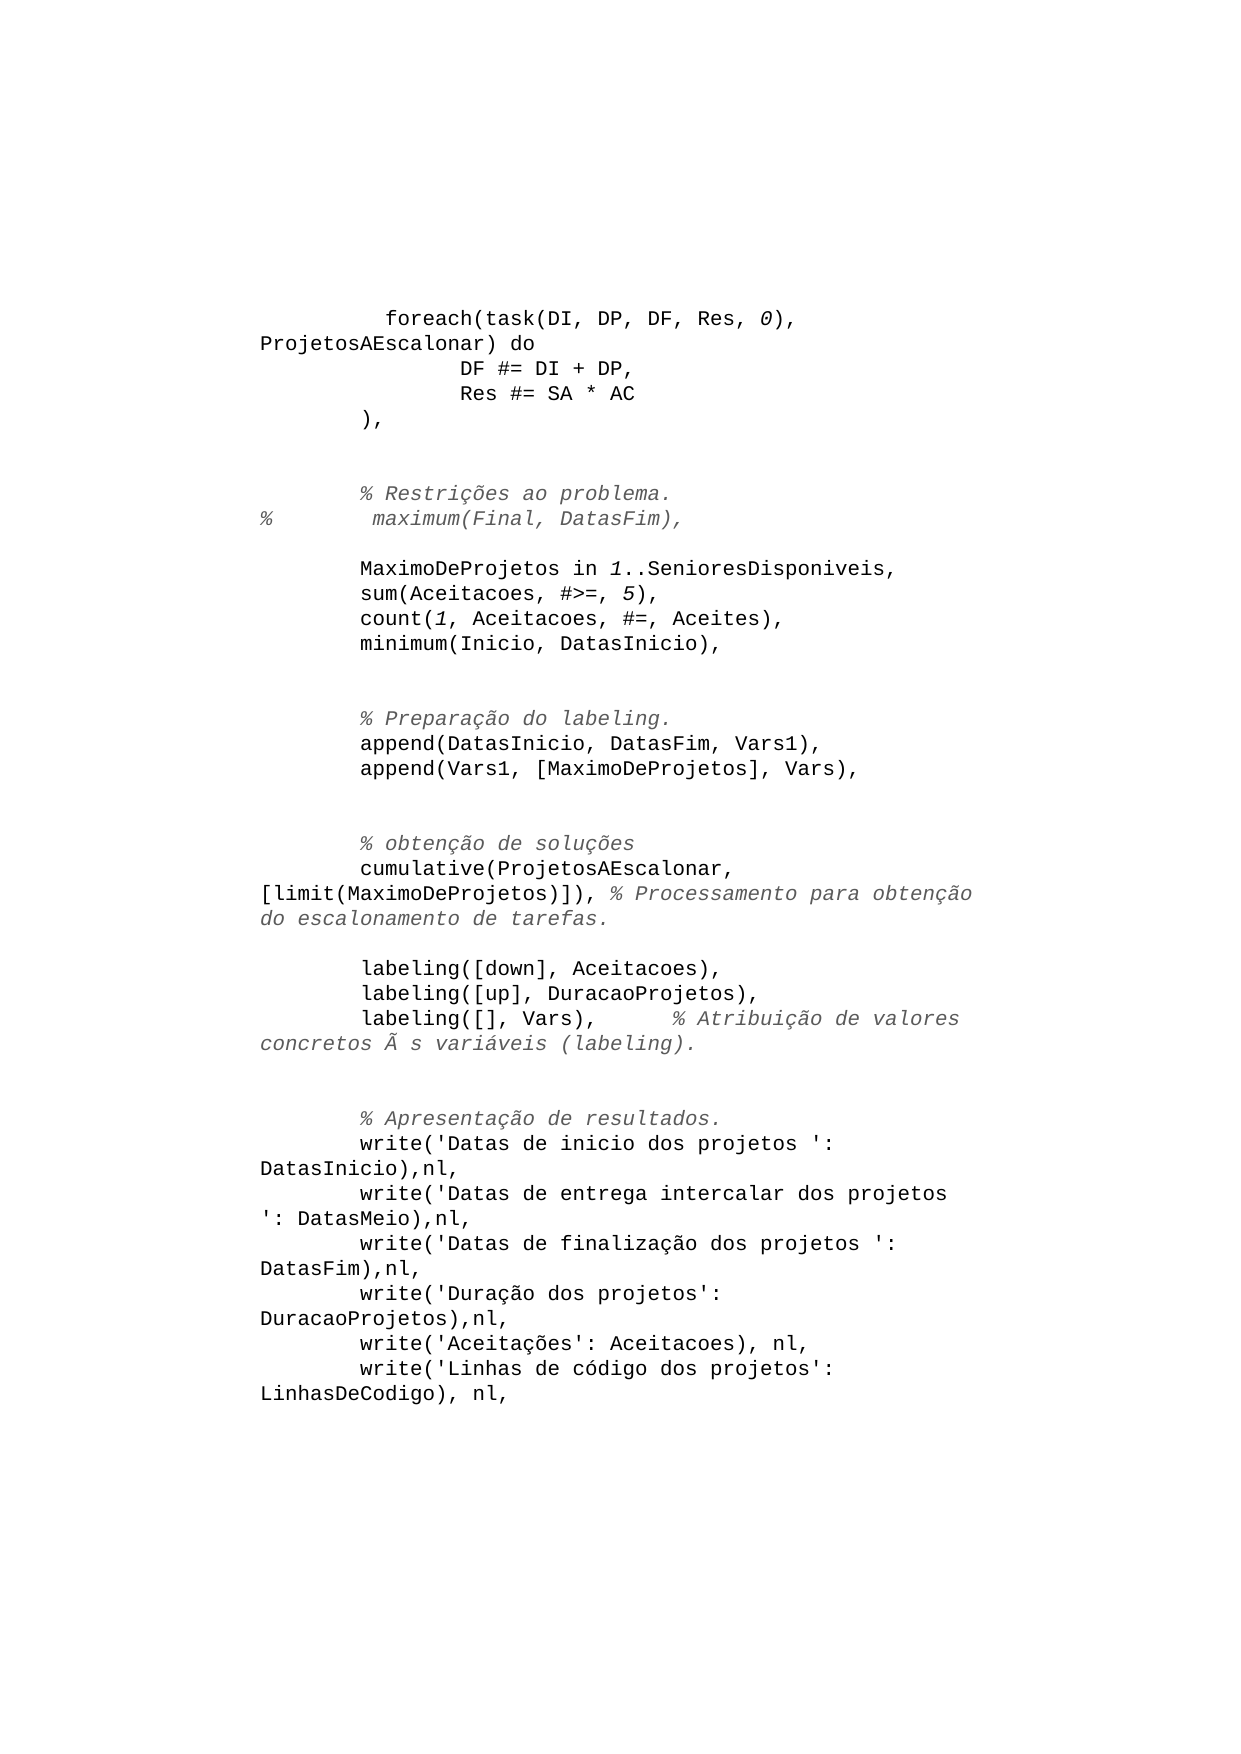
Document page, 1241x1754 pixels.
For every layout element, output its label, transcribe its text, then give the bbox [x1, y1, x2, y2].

text % obtenção de soluções [260, 832, 980, 857]
text labeling([], Vars), % Atribuição de valores concretos Ã s variáveis (labeling). [260, 1007, 980, 1057]
text count(1, Aceitacoes, #=, Aceites), [260, 607, 980, 632]
text % Apresentação de resultados. [260, 1107, 980, 1132]
text Res #= SA * AC [260, 382, 980, 407]
text minimum(Inicio, DatasInicio), [260, 632, 980, 657]
text sum(Aceitacoes, #>=, 5), [260, 582, 980, 607]
text write('Datas de finalização dos projetos ': DatasFim),nl, [260, 1232, 980, 1282]
text append(Vars1, [MaximoDeProjetos], Vars), [260, 757, 980, 782]
text % maximum(Final, DatasFim), [260, 507, 980, 532]
text ), [260, 407, 980, 432]
text DF #= DI + DP, [260, 357, 980, 382]
text % Preparação do labeling. [260, 707, 980, 732]
text write('Datas de entrega intercalar dos projetos ': DatasMeio),nl, [260, 1182, 980, 1232]
text write('Linhas de código dos projetos': LinhasDeCodigo), nl, [260, 1357, 980, 1407]
text append(DatasInicio, DatasFim, Vars1), [260, 732, 980, 757]
text write('Aceitações': Aceitacoes), nl, [260, 1332, 980, 1357]
text write('Datas de inicio dos projetos ': DatasInicio),nl, [260, 1132, 980, 1182]
text MaximoDeProjetos in 1..SenioresDisponiveis, [260, 557, 980, 582]
text % Restrições ao problema. [260, 482, 980, 507]
text cumulative(ProjetosAEscalonar, [limit(MaximoDeProjetos)]), % Processamento para obtenção do escalonamento de tarefas. [260, 857, 980, 932]
text labeling([down], Aceitacoes), [260, 957, 980, 982]
text write('Duração dos projetos': DuracaoProjetos),nl, [260, 1282, 980, 1332]
text foreach(task(DI, DP, DF, Res, 0), ProjetosAEscalonar) do [260, 307, 980, 357]
text labeling([up], DuracaoProjetos), [260, 982, 980, 1007]
